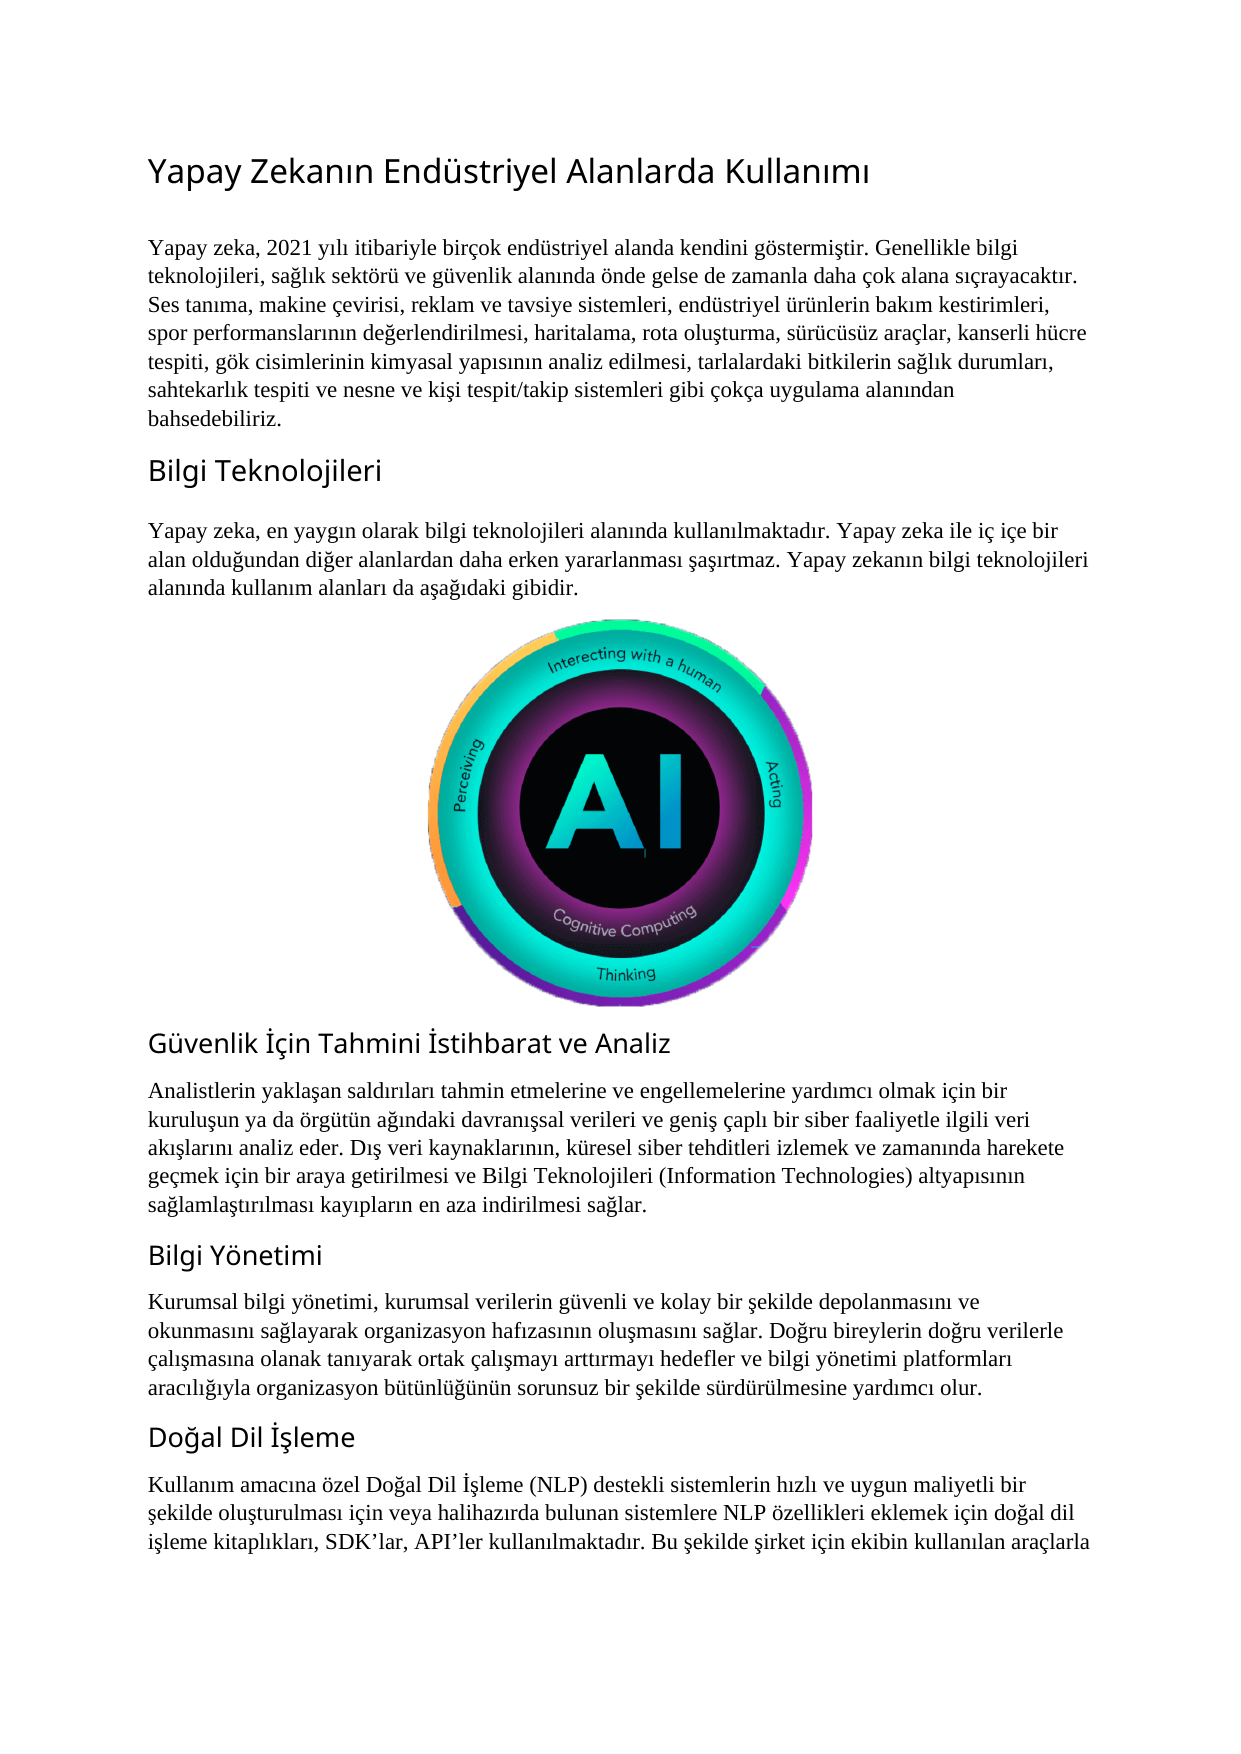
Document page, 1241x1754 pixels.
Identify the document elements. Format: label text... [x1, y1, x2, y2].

subtitle Güvenlik İçin Tahmini İstihbarat ve Analiz [148, 1025, 1093, 1062]
subtitle Bilgi Teknolojileri [148, 450, 1093, 489]
text Yapay zeka, en yaygın olarak bilgi teknolojileri alanında kullanılmaktadır. Yapay zeka ile iç içe bir alan olduğundan diğer alanlardan daha erken yararlanması şaşırtmaz. Yapay zekanın bilgi teknolojileri alanında kullanım alanları da aşağıdaki gibidir. [148, 518, 1093, 601]
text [148, 1471, 1093, 1554]
text Analistlerin yaklaşan saldırıları tahmin etmelerine ve engellemelerine yardımcı olmak için bir kuruluşun ya da örgütün ağındaki davranışsal verileri ve geniş çaplı bir siber faaliyetle ilgili veri akışlarını analiz eder. Dış veri kaynaklarının, küresel siber tehditleri izlemek ve zamanında harekete geçmek için bir araya getirilmesi ve Bilgi Teknolojileri (Information Technologies) altyapısının sağlamlaştırılması kayıpların en aza indirilmesi sağlar. [148, 1077, 1093, 1217]
subtitle Bilgi Yönetimi [148, 1236, 1093, 1273]
subtitle Doğal Dil İşleme [148, 1419, 1093, 1456]
text Kurumsal bilgi yönetimi, kurumsal verilerin güvenli ve kolay bir şekilde depolanmasını ve okunmasını sağlayarak organizasyon hafızasının oluşmasını sağlar. Doğru bireylerin doğru verilerle çalışmasına olanak tanıyarak ortak çalışmayı arttırmayı hedefler ve bilgi yönetimi platformları aracılığıyla organizasyon bütünlüğünün sorunsuz bir şekilde sürdürülmesine yardımcı olur. [148, 1288, 1093, 1400]
subtitle Yapay Zekanın Endüstriyel Alanlarda Kullanımı [148, 148, 1093, 193]
text Yapay zeka, 2021 yılı itibariyle birçok endüstriyel alanda kendini göstermiştir. Genellikle bilgi teknolojileri, sağlık sektörü ve güvenlik alanında önde gelse de zamanla daha çok alana sıçrayacaktır. Ses tanıma, makine çevirisi, reklam ve tavsiye sistemleri, endüstriyel ürünlerin bakım kestirimleri, spor performanslarının değerlendirilmesi, haritalama, rota oluşturma, sürücüsüz araçlar, kanserli hücre tespiti, gök cisimlerinin kimyasal yapısının analiz edilmesi, tarlalardaki bitkilerin sağlık durumları, sahtekarlık tespiti ve nesne ve kişi tespit/takip sistemleri gibi çokça uygulama alanından bahsedebiliriz. [148, 234, 1093, 431]
